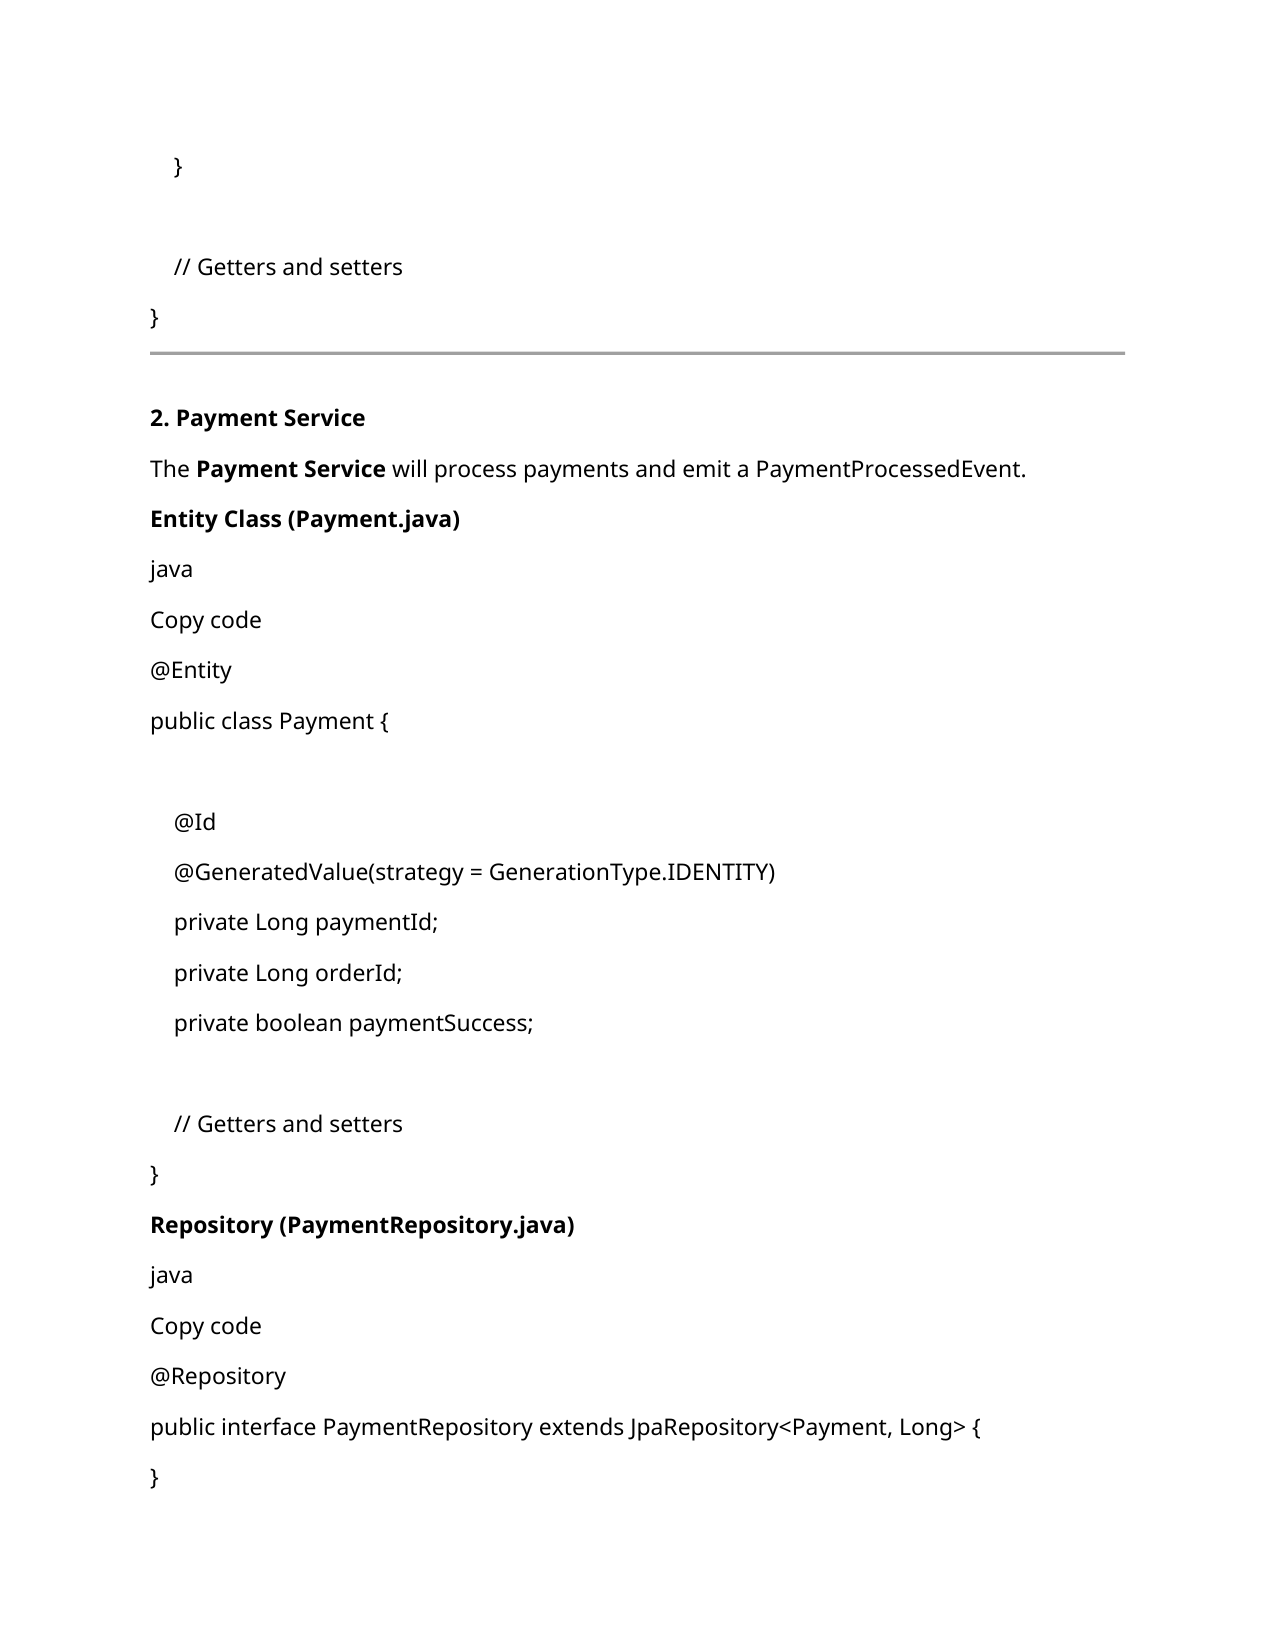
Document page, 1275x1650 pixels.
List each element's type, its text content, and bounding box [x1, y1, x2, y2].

text } [150, 1461, 1125, 1492]
text public class Payment { [150, 704, 1125, 736]
text Copy code [150, 604, 1125, 635]
text private Long orderId; [150, 957, 1125, 988]
text public interface PaymentRepository extends JpaRepository<Payment, Long> { [150, 1410, 1125, 1442]
text // Getters and setters [150, 1108, 1125, 1139]
text Copy code [150, 1309, 1125, 1341]
text } [150, 301, 1125, 332]
text // Getters and setters [150, 251, 1125, 282]
text @Id [150, 805, 1125, 837]
text } [150, 1158, 1125, 1189]
text java [150, 553, 1125, 584]
text Entity Class (Payment.java) [150, 503, 1125, 534]
text private boolean paymentSuccess; [150, 1007, 1125, 1038]
text Repository (PaymentRepository.java) [150, 1209, 1125, 1240]
text The Payment Service will process payments and emit a PaymentProcessedEvent. [150, 452, 1125, 484]
text private Long paymentId; [150, 906, 1125, 937]
text @GeneratedValue(strategy = GenerationType.IDENTITY) [150, 856, 1125, 887]
text } [150, 150, 1125, 181]
text @Entity [150, 654, 1125, 685]
text @Repository [150, 1360, 1125, 1391]
text java [150, 1259, 1125, 1290]
text 2. Payment Service [150, 402, 1125, 433]
